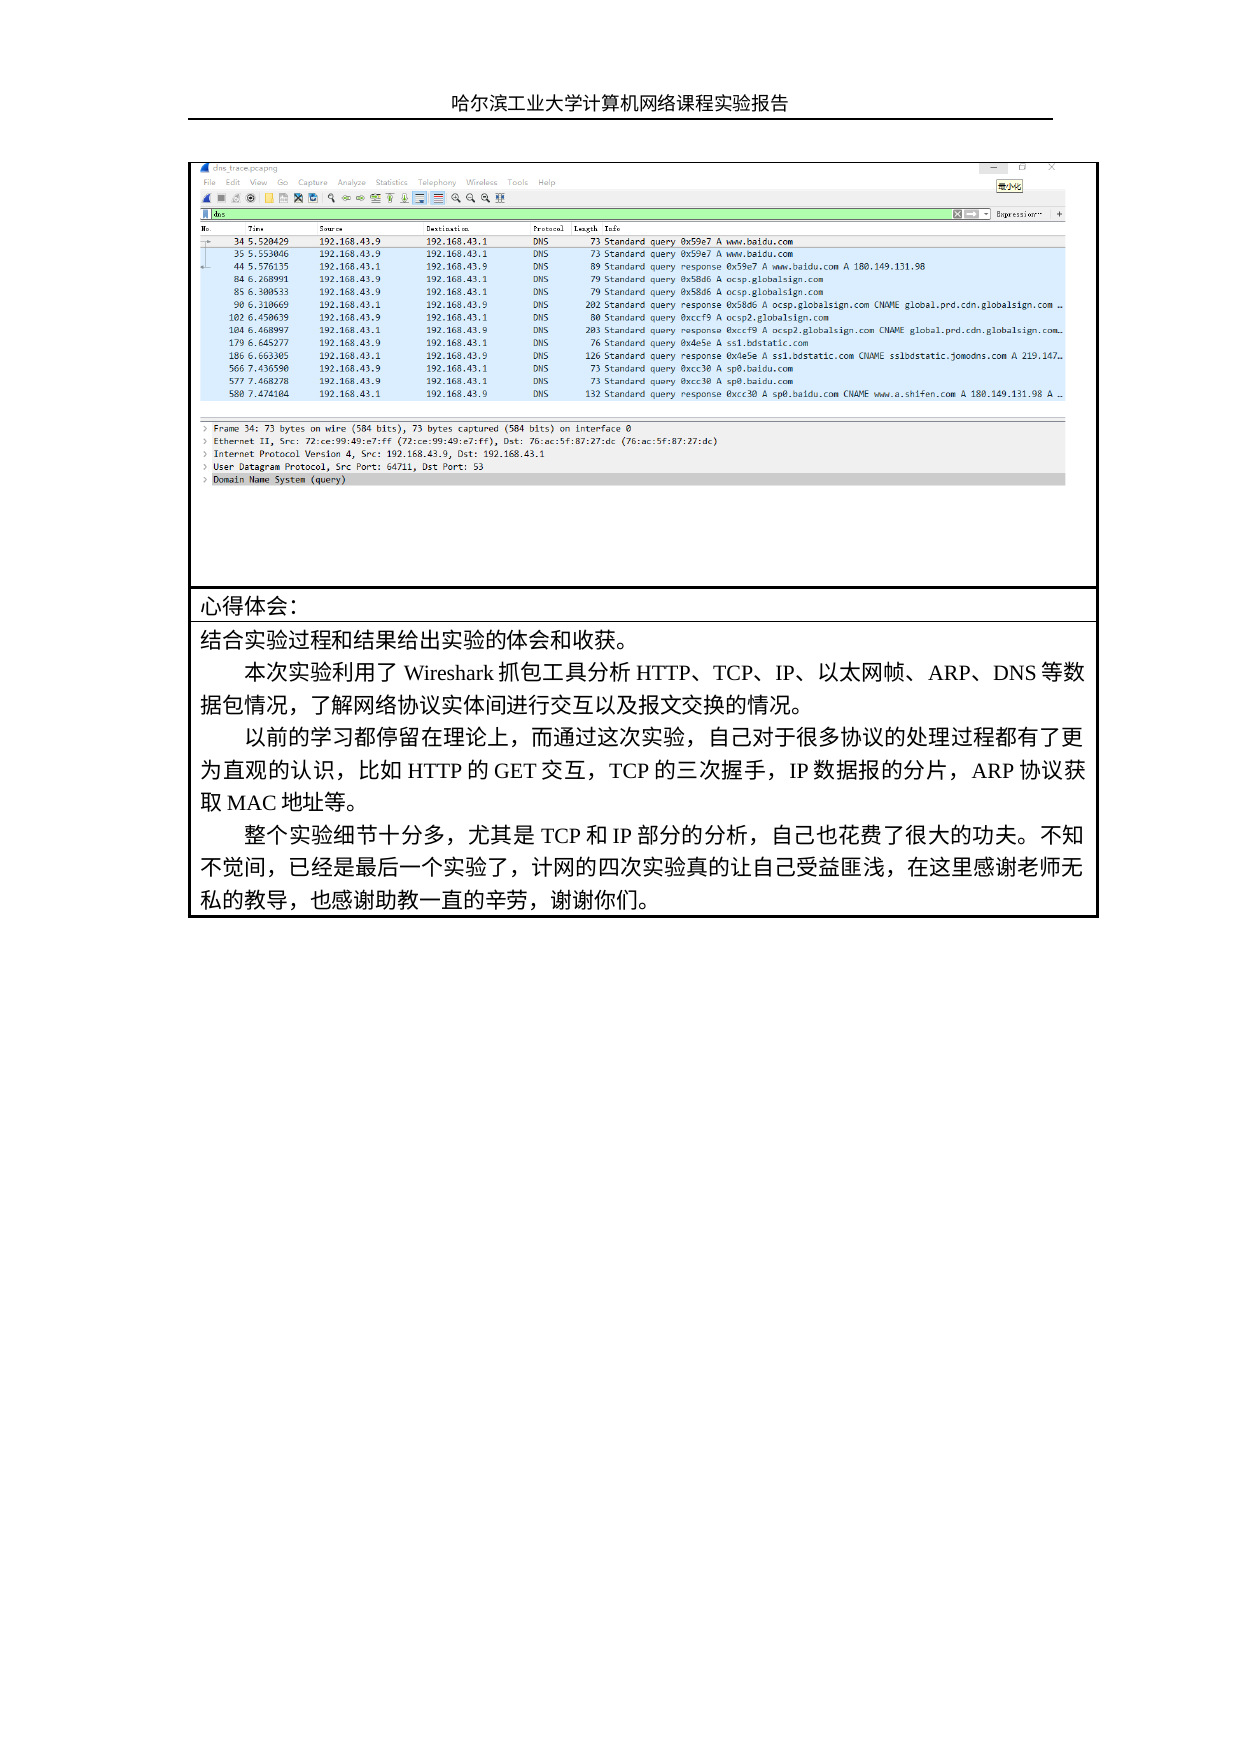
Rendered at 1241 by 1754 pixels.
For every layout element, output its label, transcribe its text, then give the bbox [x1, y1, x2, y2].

table_cell 心得体会： [191, 589, 1096, 621]
table_cell 结合实验过程和结果给出实验的体会和收获。 本次实验利用了Wireshark抓包工具分析HTTP、TCP、IP、以太网帧、ARP、DNS等数据包情况，了解网络协议实体间进行交互以及报文交换的情况。 以前的学习都停留在理论上，而通过这次实验，自己对于很多协议的处理过程都有了更为直观的认识，比如HTTP的GET交互，TCP的三次握手，IP数据报的分片，ARP协议获取MAC地址等。 整个实验细节十分多，尤其是TCP和IP部分的分析，自己也花费了很大的功夫。不知不觉间，已经是最后一个实验了，计网的四次实验真的让自己受益匪浅，在这里感谢老师无私的教导，也感谢助教一直的辛劳，谢谢你们。 [191, 622, 1096, 915]
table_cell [191, 163, 1096, 586]
picture [200, 163, 1066, 581]
